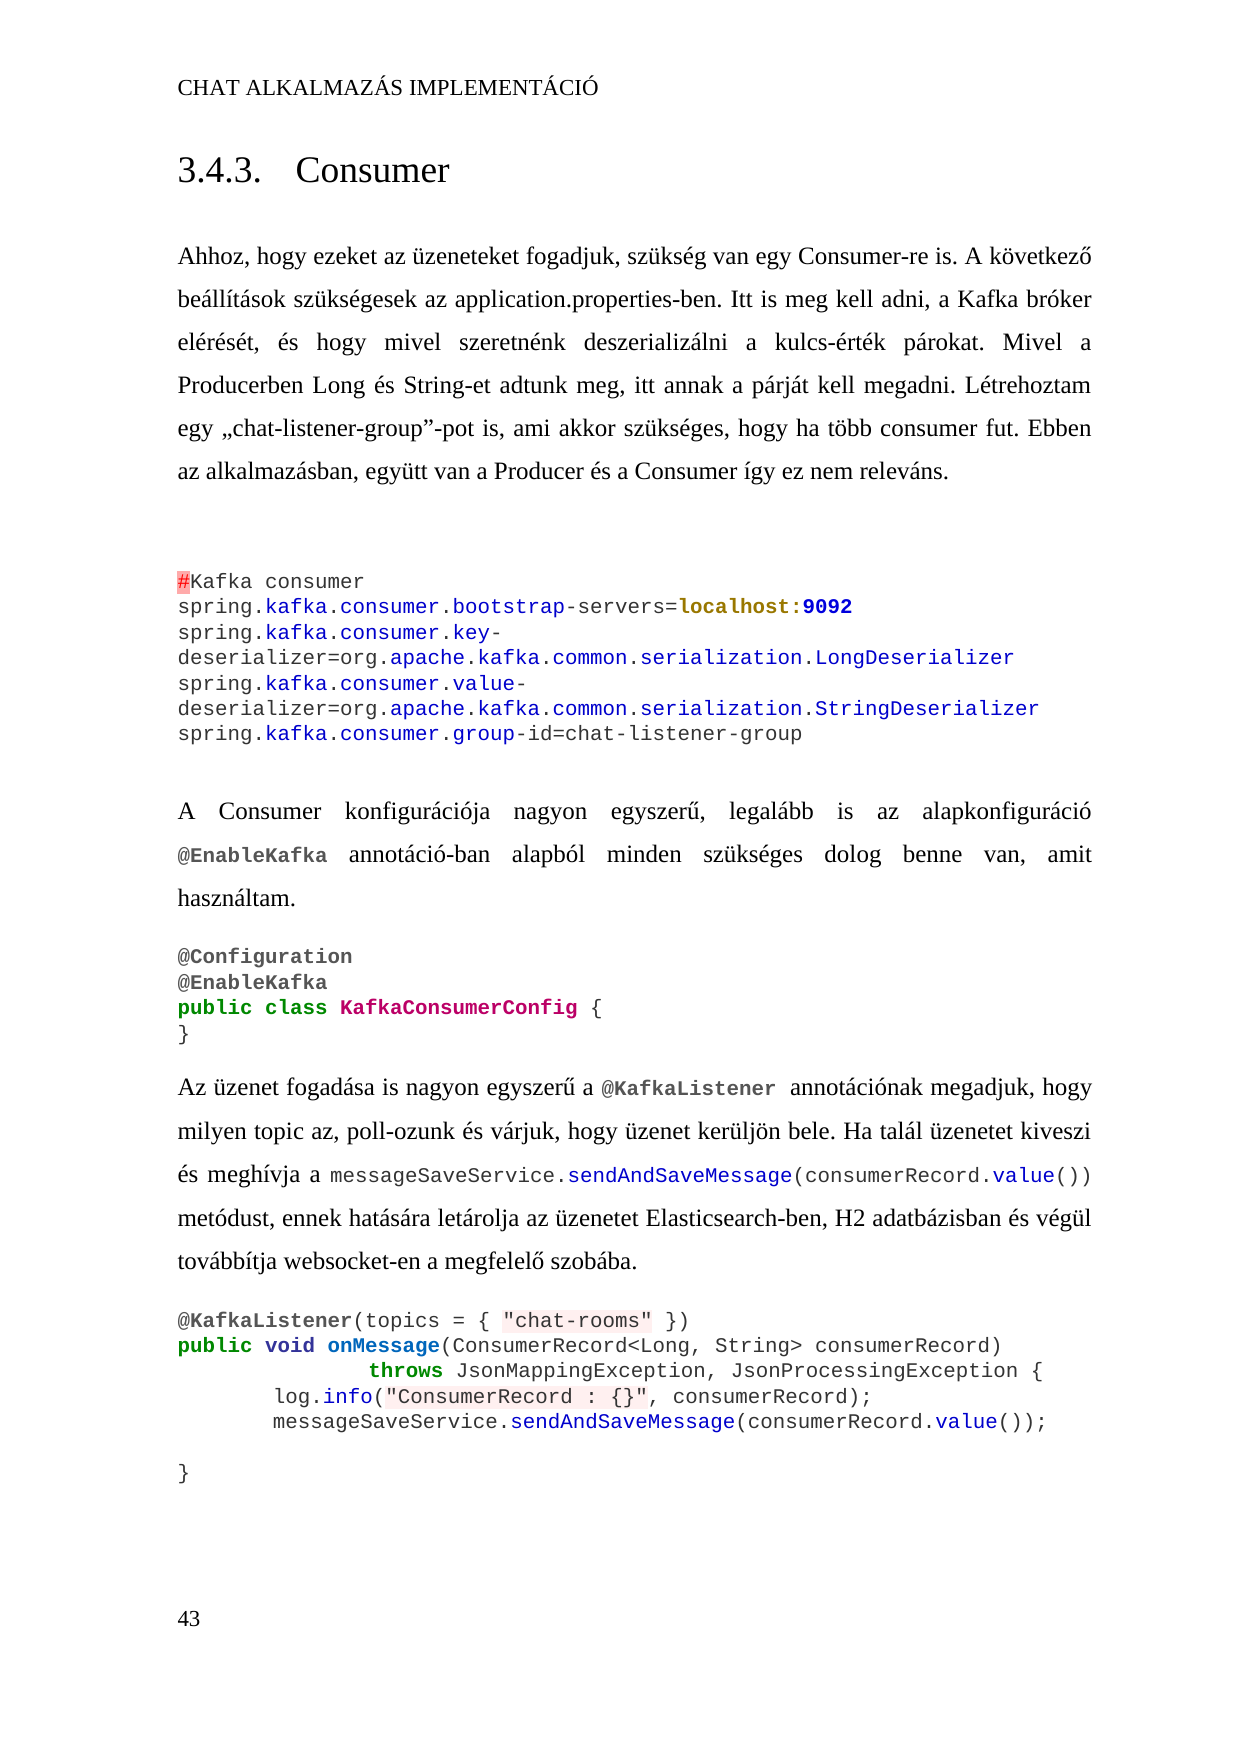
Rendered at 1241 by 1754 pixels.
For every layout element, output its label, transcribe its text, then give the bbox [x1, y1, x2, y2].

text A Consumer konfigurációja nagyon egyszerű, legalább is az alapkonfiguráció @EnableKafka annotáció-ban alapból minden szükséges dolog benne van, amit használtam. [177, 796, 1092, 912]
text Az üzenet fogadása is nagyon egyszerű a @KafkaListener annotációnak megadjuk, hogy milyen topic az, poll-ozunk és várjuk, hogy üzenet kerüljön bele. Ha talál üzenetet kiveszi és meghívja a messageSaveService.sendAndSaveMessage(consumerRecord.value()) metódust, ennek hatására letárolja az üzenetet Elasticsearch-ben, H2 adatbázisban és végül továbbítja websocket-en a megfelelő szobába. [177, 1072, 1092, 1275]
text @KafkaListener(topics = { "chat-rooms" }) [177, 1308, 1092, 1333]
subtitle Consumer [177, 148, 1092, 191]
text spring.kafka.consumer.bootstrap-servers=localhost:9092 [177, 594, 1092, 620]
text spring.kafka.consumer.key-deserializer=org.apache.kafka.common.serialization.LongDeserializer [177, 620, 1092, 671]
text @EnableKafka [177, 970, 1092, 996]
text throws JsonMappingException, JsonProcessingException { [177, 1359, 1092, 1384]
text public void onMessage(ConsumerRecord<Long, String> consumerRecord) [177, 1333, 1092, 1359]
text spring.kafka.consumer.value-deserializer=org.apache.kafka.common.serialization.StringDeserializer [177, 671, 1092, 722]
text spring.kafka.consumer.group-id=chat-listener-group [177, 722, 1092, 747]
text #Kafka consumer [177, 569, 1092, 594]
text public class KafkaConsumerConfig { [177, 996, 1092, 1021]
text } [177, 1460, 1092, 1486]
text @Configuration [177, 945, 1092, 970]
text } [177, 1021, 1092, 1046]
text log.info("ConsumerRecord : {}", consumerRecord); messageSaveService.sendAndSaveMessage(consumerRecord.value()); [177, 1384, 1092, 1435]
